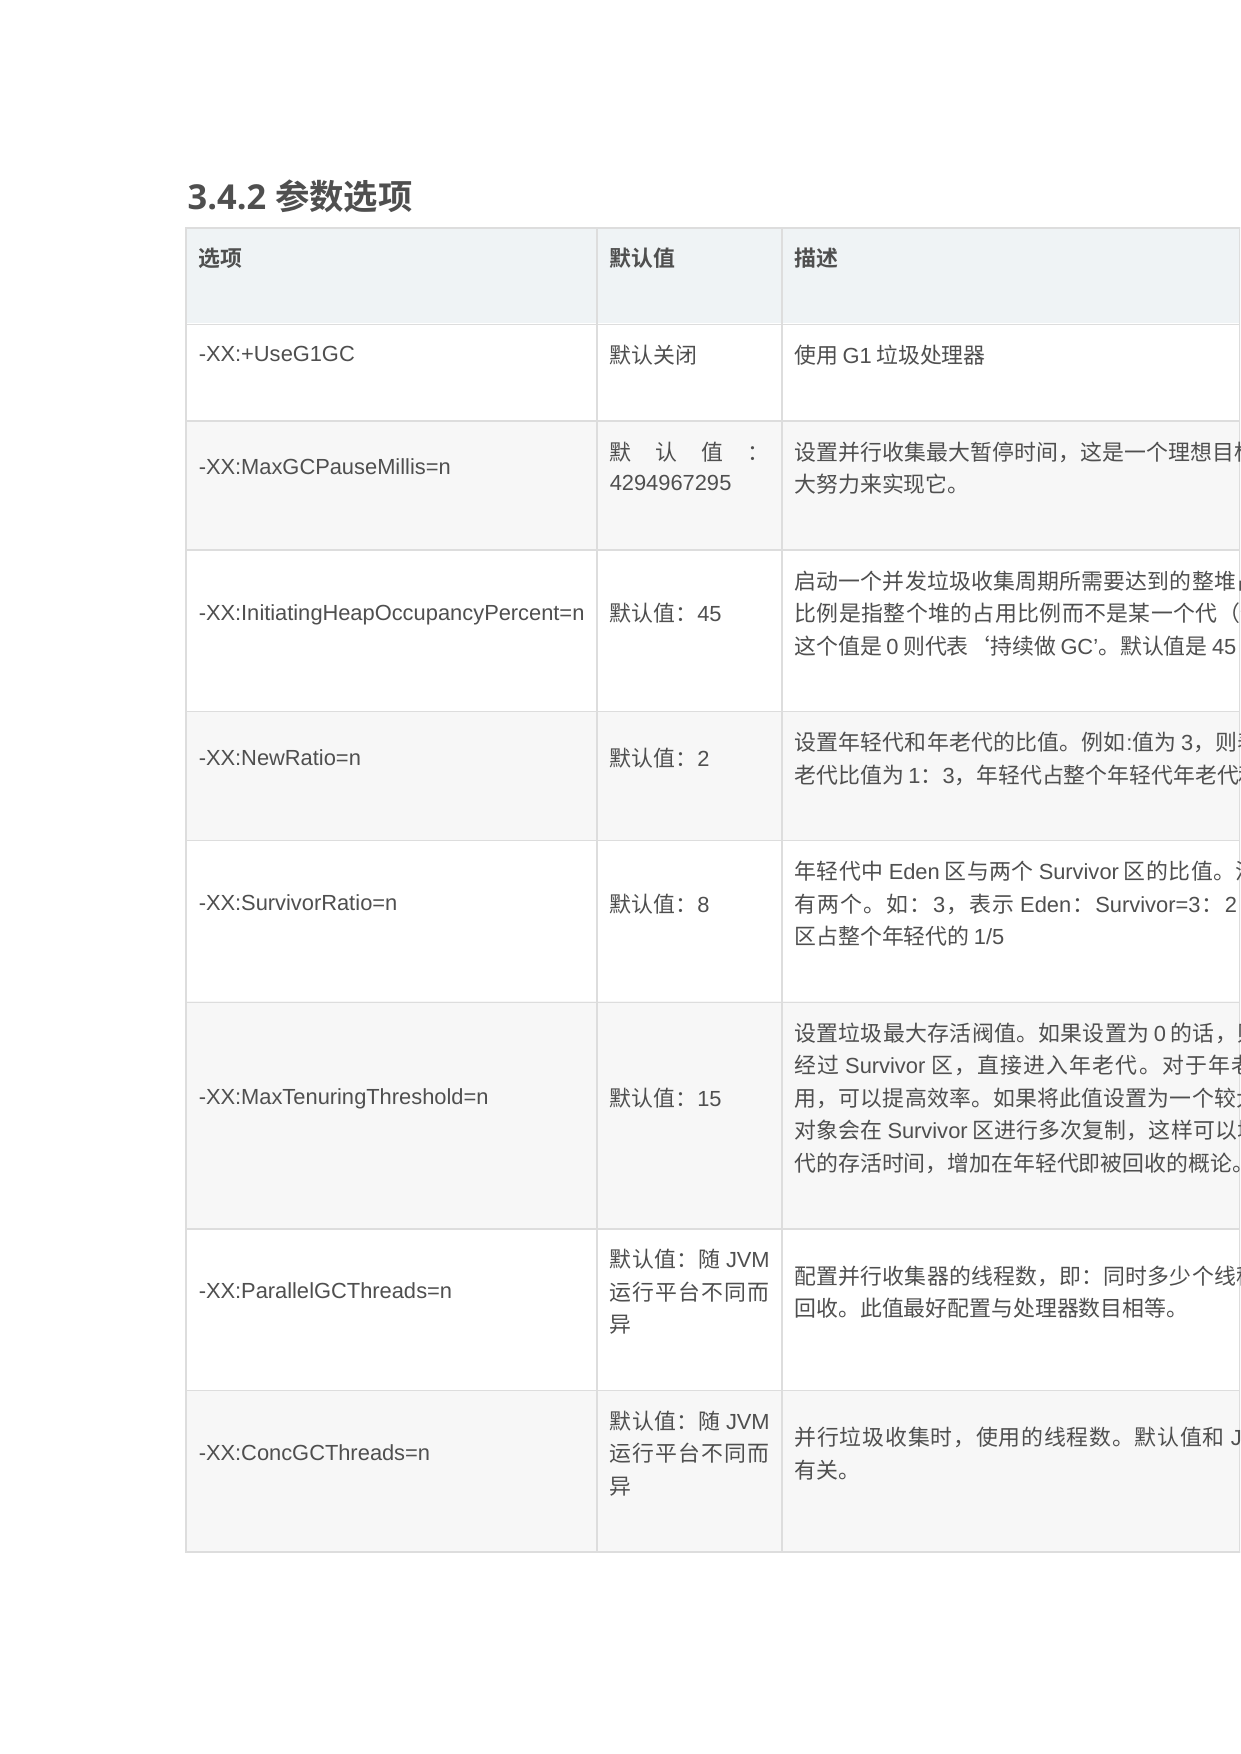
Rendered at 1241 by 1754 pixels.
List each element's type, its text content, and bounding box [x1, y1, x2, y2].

table_cell 使用G1垃圾处理器 [783, 325, 1239, 420]
table_cell -XX:NewRatio=n [187, 712, 596, 840]
table_cell 默认值：2 [598, 712, 781, 840]
subtitle 3.4.2 参数选项 [187, 162, 1053, 227]
table_cell 设置垃圾最大存活阀值。如果设置为0的话，则年轻代对象不经过Survivor区，直接进入年老代。对于年老代比较多的应用，可以提高效率。如果将此值设置为一个较大值，则年轻代对象会在Survivor区进行多次复制，这样可以增加对象再年轻代的存活时间，增加在年轻代即被回收的概论。 [783, 1003, 1239, 1228]
table_cell 默认关闭 [598, 325, 781, 420]
table_cell -XX:ConcGCThreads=n [187, 1391, 596, 1551]
table_cell 配置并行收集器的线程数，即：同时多少个线程一起进行垃圾回收。此值最好配置与处理器数目相等。 [783, 1230, 1239, 1389]
table_cell -XX:ParallelGCThreads=n [187, 1230, 596, 1389]
table_cell 并行垃圾收集时，使用的线程数。默认值和JVM运行的平台有关。 [783, 1391, 1239, 1551]
table_cell 默认值：45 [598, 551, 781, 711]
table_cell 默认值：4294967295 [598, 422, 781, 549]
table_header 选项 [187, 229, 596, 323]
table_cell -XX:MaxGCPauseMillis=n [187, 422, 596, 549]
table_header 默认值 [598, 229, 781, 323]
table_cell 默认值：随JVM运行平台不同而异 [598, 1230, 781, 1389]
table_cell -XX:SurvivorRatio=n [187, 841, 596, 1001]
table_cell 年轻代中Eden区与两个Survivor区的比值。注意Survivor区有两个。如：3，表示Eden：Survivor=3：2，一个Survivor区占整个年轻代的1/5 [783, 841, 1239, 1001]
table_cell 启动一个并发垃圾收集周期所需要达到的整堆占用比例。这个比例是指整个堆的占用比例而不是某一个代（例如G1）,如果这个值是0则代表‘持续做GC’。默认值是45 [783, 551, 1239, 711]
table_header 描述 [783, 229, 1239, 323]
table_cell 设置并行收集最大暂停时间，这是一个理想目标，JVM将尽最大努力来实现它。 [783, 422, 1239, 549]
table_cell 设置年轻代和年老代的比值。例如:值为3，则表示年轻代与年老代比值为1：3，年轻代占整个年轻代年老代和的1/4。 [783, 712, 1239, 840]
table_cell -XX:InitiatingHeapOccupancyPercent=n [187, 551, 596, 711]
table_cell 默认值：随JVM运行平台不同而异 [598, 1391, 781, 1551]
table_cell 默认值：15 [598, 1003, 781, 1228]
table_cell 默认值：8 [598, 841, 781, 1001]
table_cell -XX:MaxTenuringThreshold=n [187, 1003, 596, 1228]
table_cell -XX:+UseG1GC [187, 325, 596, 420]
